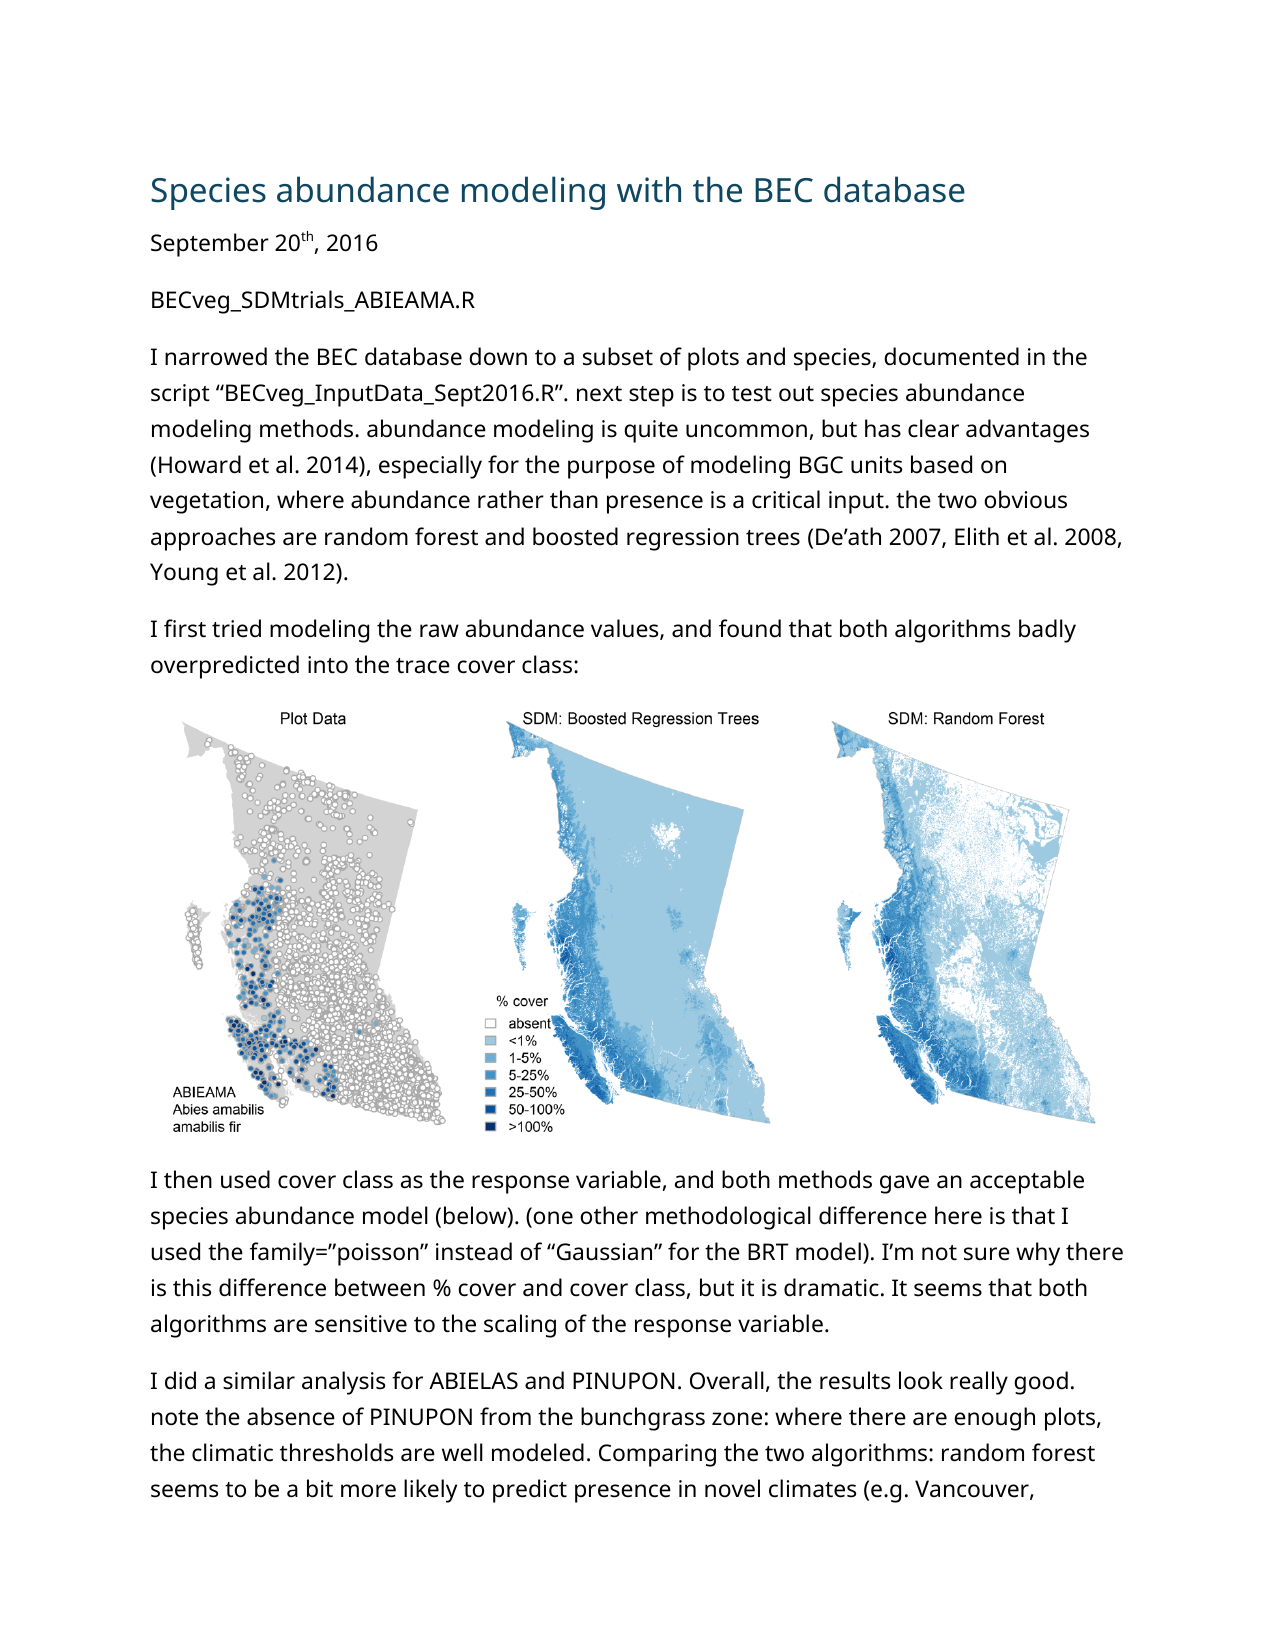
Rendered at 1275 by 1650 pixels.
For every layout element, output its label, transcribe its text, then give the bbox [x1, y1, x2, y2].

text BECveg_SDMtrials_ABIEAMA.R [150, 284, 1125, 315]
text I first tried modeling the raw abundance values, and found that both algorithms badly overpredicted into the trace cover class: [150, 613, 1125, 680]
text I narrowed the BEC database down to a subset of plots and species, documented in the script “BECveg_InputData_Sept2016.R”. next step is to test out species abundance modeling methods. abundance modeling is quite uncommon, but has clear advantages (Howard et al. 2014), especially for the purpose of modeling BGC units based on vegetation, where abundance rather than presence is a critical input. the two obvious approaches are random forest and boosted regression trees (De’ath 2007, Elith et al. 2008, Young et al. 2012). [150, 341, 1125, 588]
subtitle Species abundance modeling with the BEC database [150, 167, 1125, 212]
picture [150, 705, 1125, 1139]
text September 20th, 2016 [150, 227, 1125, 258]
text I then used cover class as the response variable, and both methods gave an acceptable species abundance model (below). (one other methodological difference here is that I used the family=”poisson” instead of “Gaussian” for the BRT model). I’m not sure why there is this difference between % cover and cover class, but it is dramatic. It seems that both algorithms are sensitive to the scaling of the response variable. [150, 1164, 1125, 1339]
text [150, 1365, 1125, 1504]
